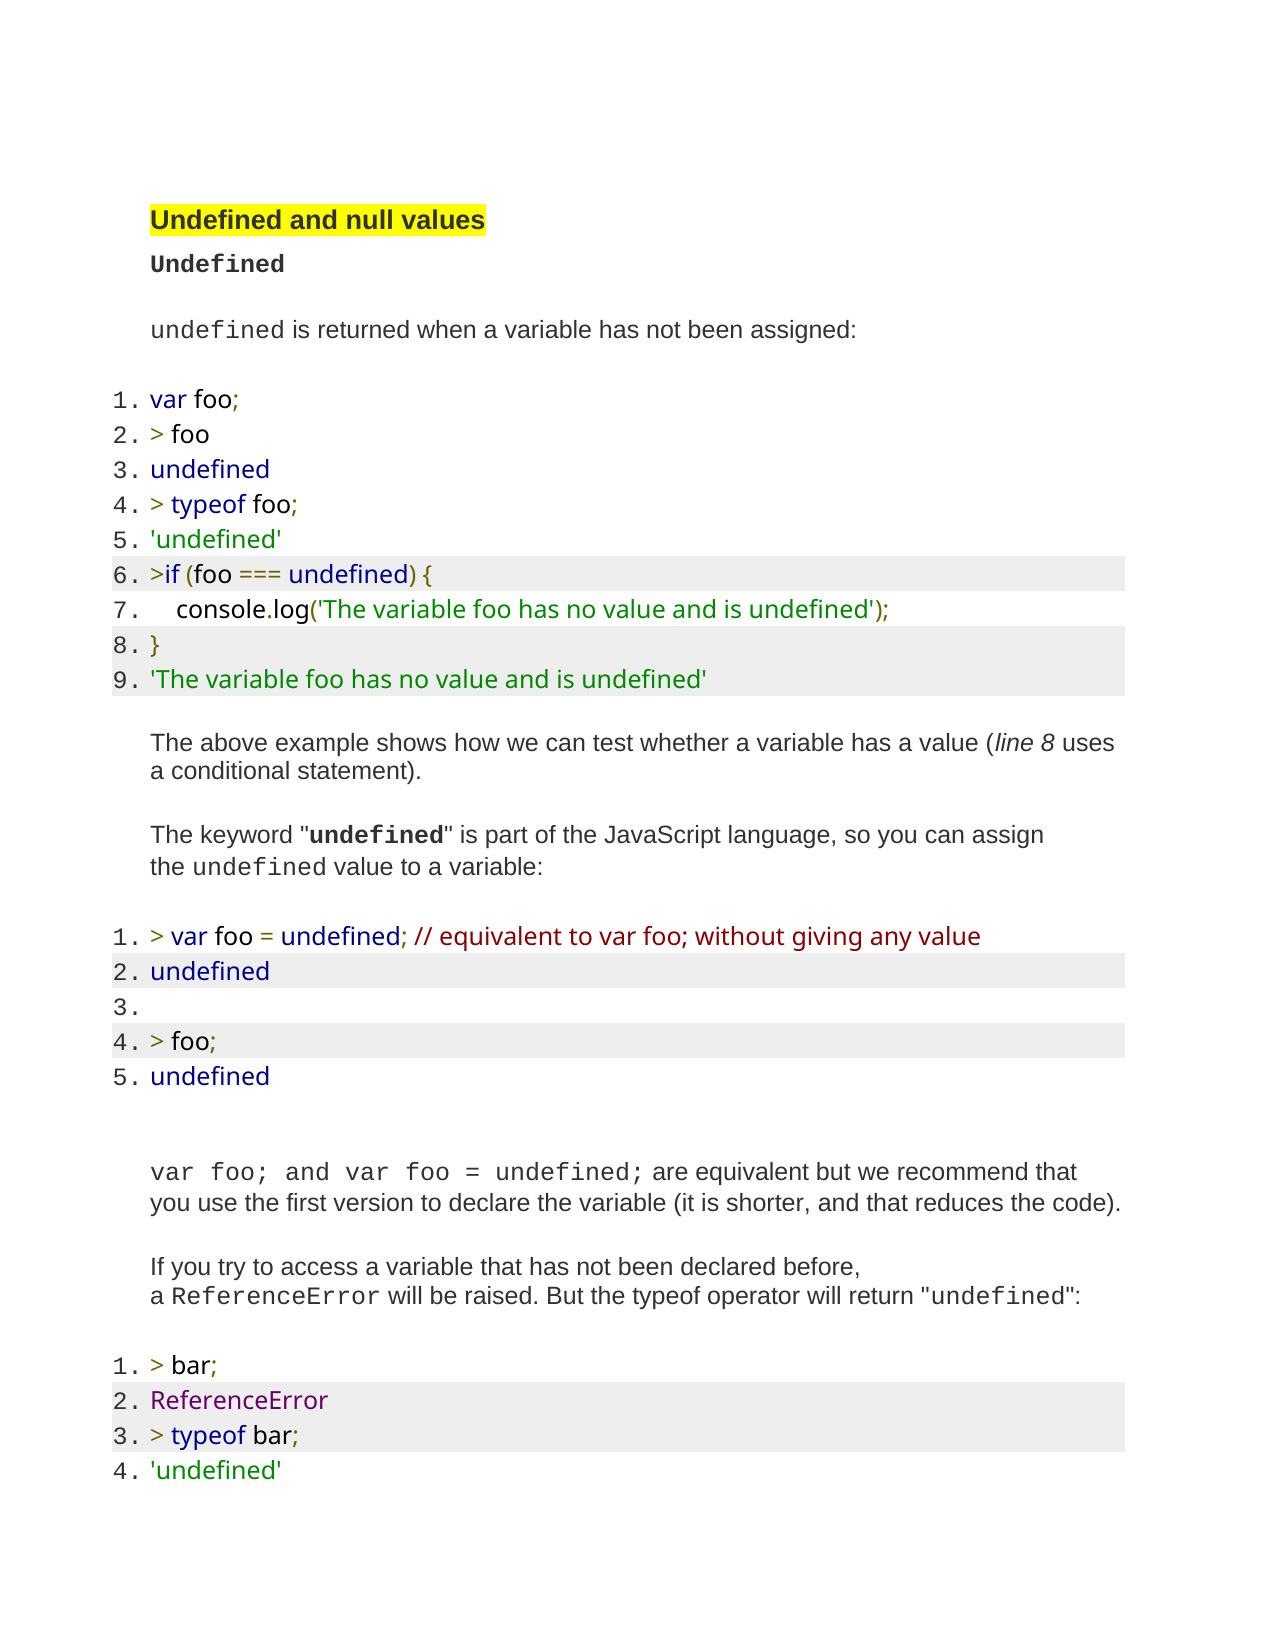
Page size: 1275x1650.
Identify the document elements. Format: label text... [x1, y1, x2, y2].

text The keyword "undefined" is part of the JavaScript language, so you can assign the undefined value to a variable: [150, 821, 1125, 882]
list console.log('The variable foo has no value and is undefined'); [112, 591, 1125, 626]
text The above example shows how we can test whether a variable has a value (line 8 uses a conditional statement). [150, 728, 1125, 785]
list > foo [112, 416, 1125, 451]
list > typeof foo; [112, 486, 1125, 521]
list > var foo = undefined; // equivalent to var foo; without giving any value [112, 918, 1125, 953]
text Undefined [150, 251, 1125, 279]
list undefined [112, 953, 1125, 988]
list undefined [112, 451, 1125, 486]
list } [112, 626, 1125, 661]
text var foo; and var foo = undefined; are equivalent but we recommend that you use the first version to declare the variable (it is shorter, and that reduces the code). [150, 1157, 1125, 1217]
text Undefined and null values [150, 201, 1125, 236]
list undefined [112, 1058, 1125, 1093]
text If you try to access a variable that has not been declared before, a ReferenceError will be raised. But the typeof operator will return "undefined": [150, 1252, 1125, 1312]
list > typeof bar; [112, 1417, 1125, 1452]
list 'The variable foo has no value and is undefined' [112, 661, 1125, 696]
list >if (foo === undefined) { [112, 556, 1125, 591]
list > bar; [112, 1347, 1125, 1382]
list 'undefined' [112, 1452, 1125, 1487]
list var foo; [112, 381, 1125, 416]
text undefined is returned when a variable has not been assigned: [150, 315, 1125, 346]
list ReferenceError [112, 1382, 1125, 1417]
list 'undefined' [112, 521, 1125, 556]
list > foo; [112, 1023, 1125, 1058]
